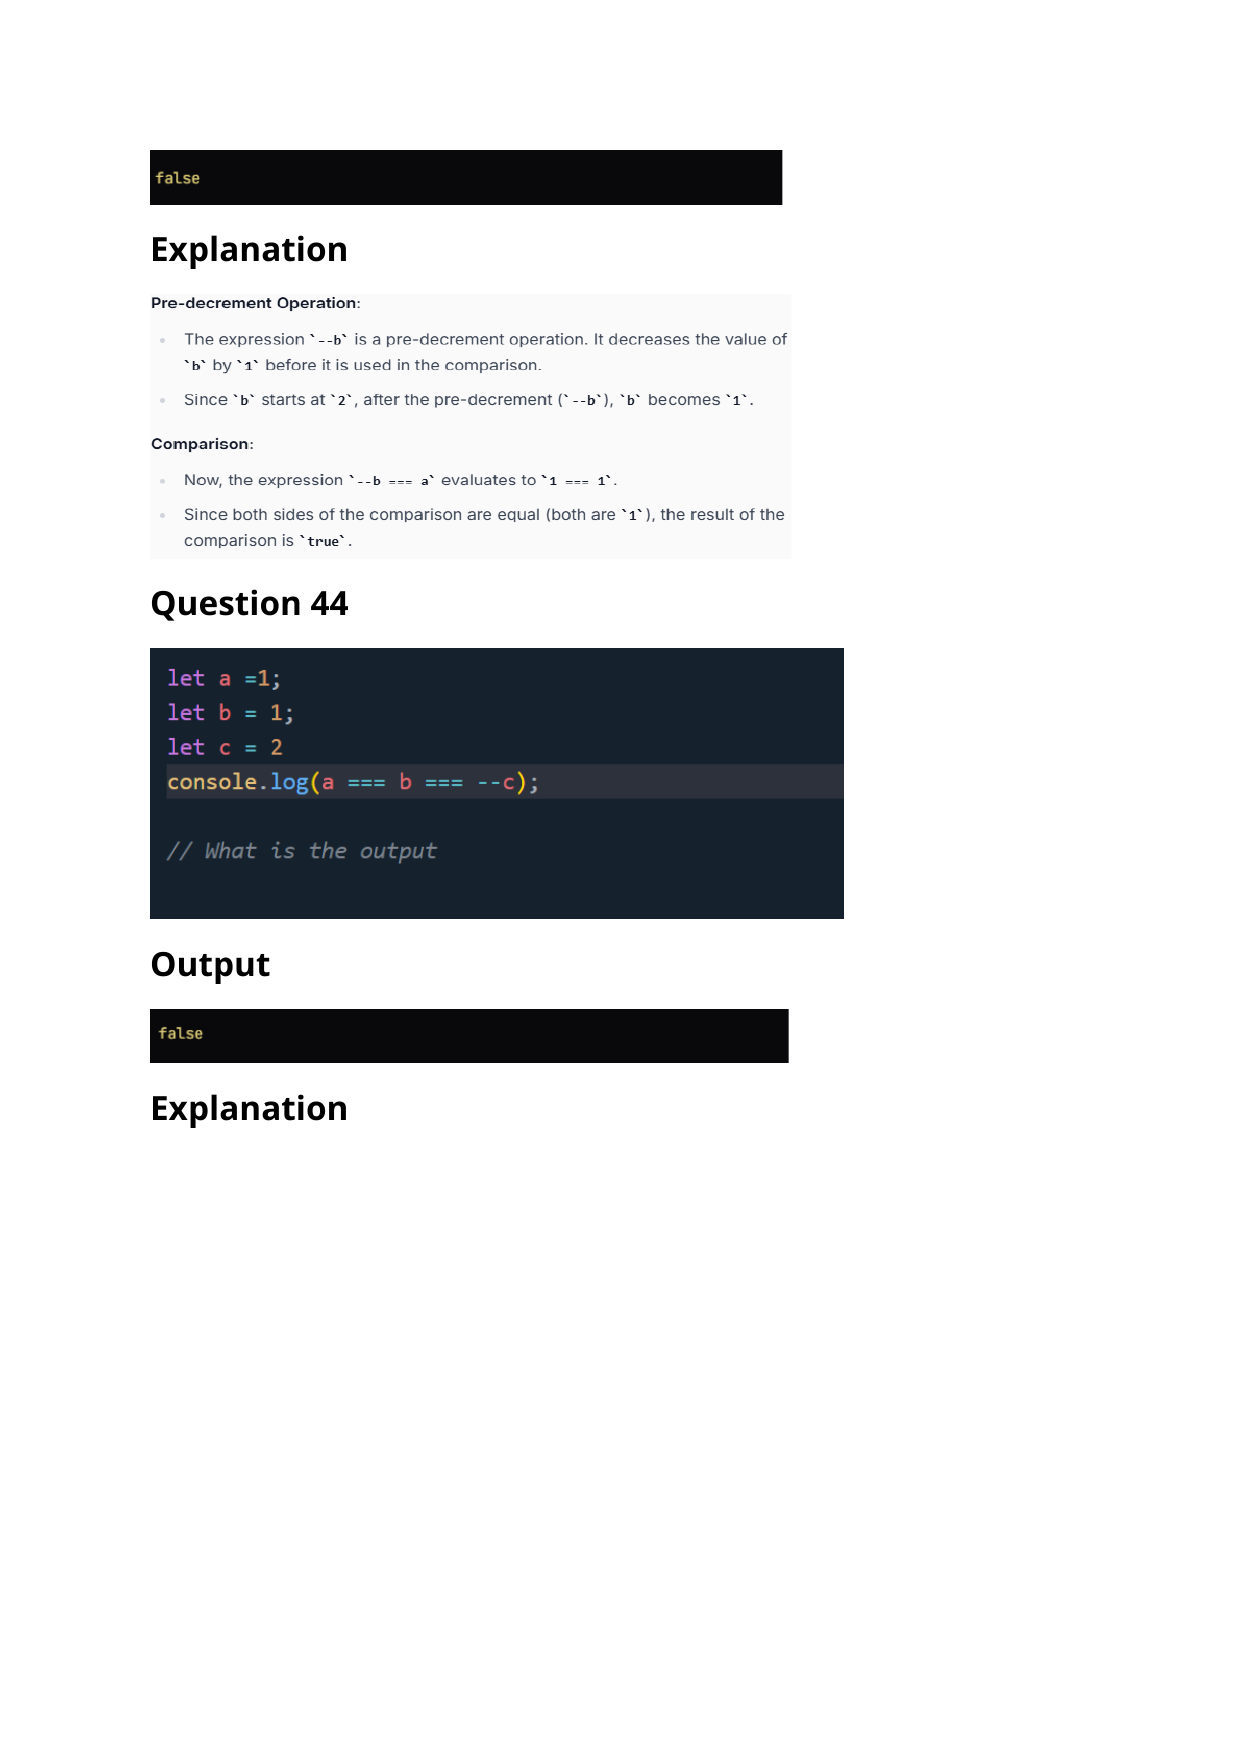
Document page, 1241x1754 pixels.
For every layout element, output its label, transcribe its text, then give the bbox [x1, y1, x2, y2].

text Explanation [150, 1084, 1090, 1130]
picture [150, 294, 792, 559]
picture [150, 648, 844, 919]
text Output [150, 941, 1090, 986]
text Question 44 [150, 580, 1090, 626]
text Explanation [150, 226, 1090, 271]
picture [150, 150, 783, 205]
picture [150, 1009, 789, 1063]
